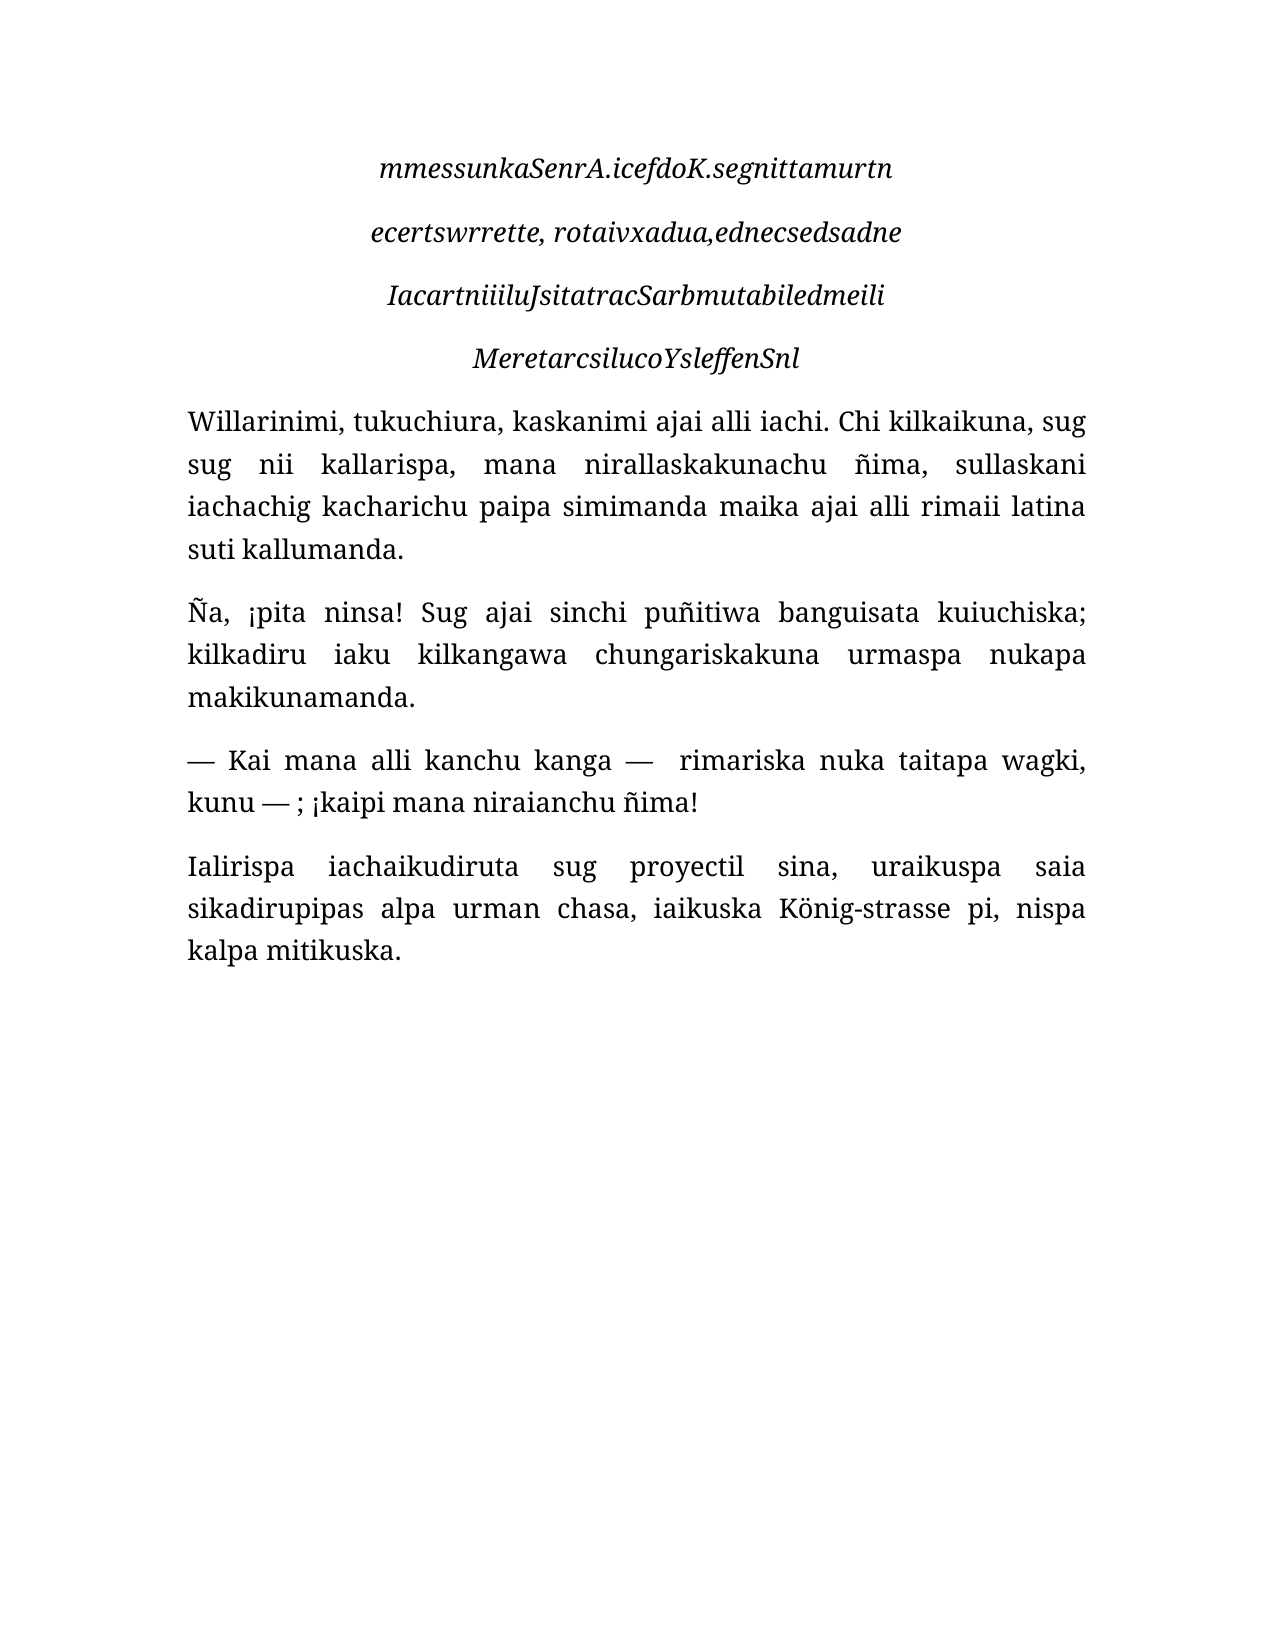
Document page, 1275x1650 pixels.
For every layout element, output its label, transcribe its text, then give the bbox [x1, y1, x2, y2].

text mmessunkaSenrA.icefdoK.segnittamurtn [187, 150, 1087, 187]
text Ña, ¡pita ninsa! Sug ajai sinchi puñitiwa banguisata kuiuchiska; kilkadiru iaku kilkangawa chungariskakuna urmaspa nukapa makikunamanda. [187, 593, 1087, 715]
text — Kai mana alli kanchu kanga — rimariska nuka taitapa wagki, kunu — ; ¡kaipi mana niraianchu ñima! [187, 741, 1087, 821]
text Ialirispa iachaikudiruta sug proyectil sina, uraikuspa saia sikadirupipas alpa urman chasa, iaikuska König-strasse pi, nispa kalpa mitikuska. [187, 847, 1087, 969]
text ecertswrrette, rotaivxadua,ednecsedsadne [187, 213, 1087, 250]
text Willarinimi, tukuchiura, kaskanimi ajai alli iachi. Chi kilkaikuna, sug sug nii kallarispa, mana nirallaskakunachu ñima, sullaskani iachachig kacharichu paipa simimanda maika ajai alli rimaii latina suti kallumanda. [187, 403, 1087, 567]
text IacartniiiluJsitatracSarbmutabiledmeili [187, 276, 1087, 313]
text MeretarcsilucoYsleffenSnl [187, 340, 1087, 377]
